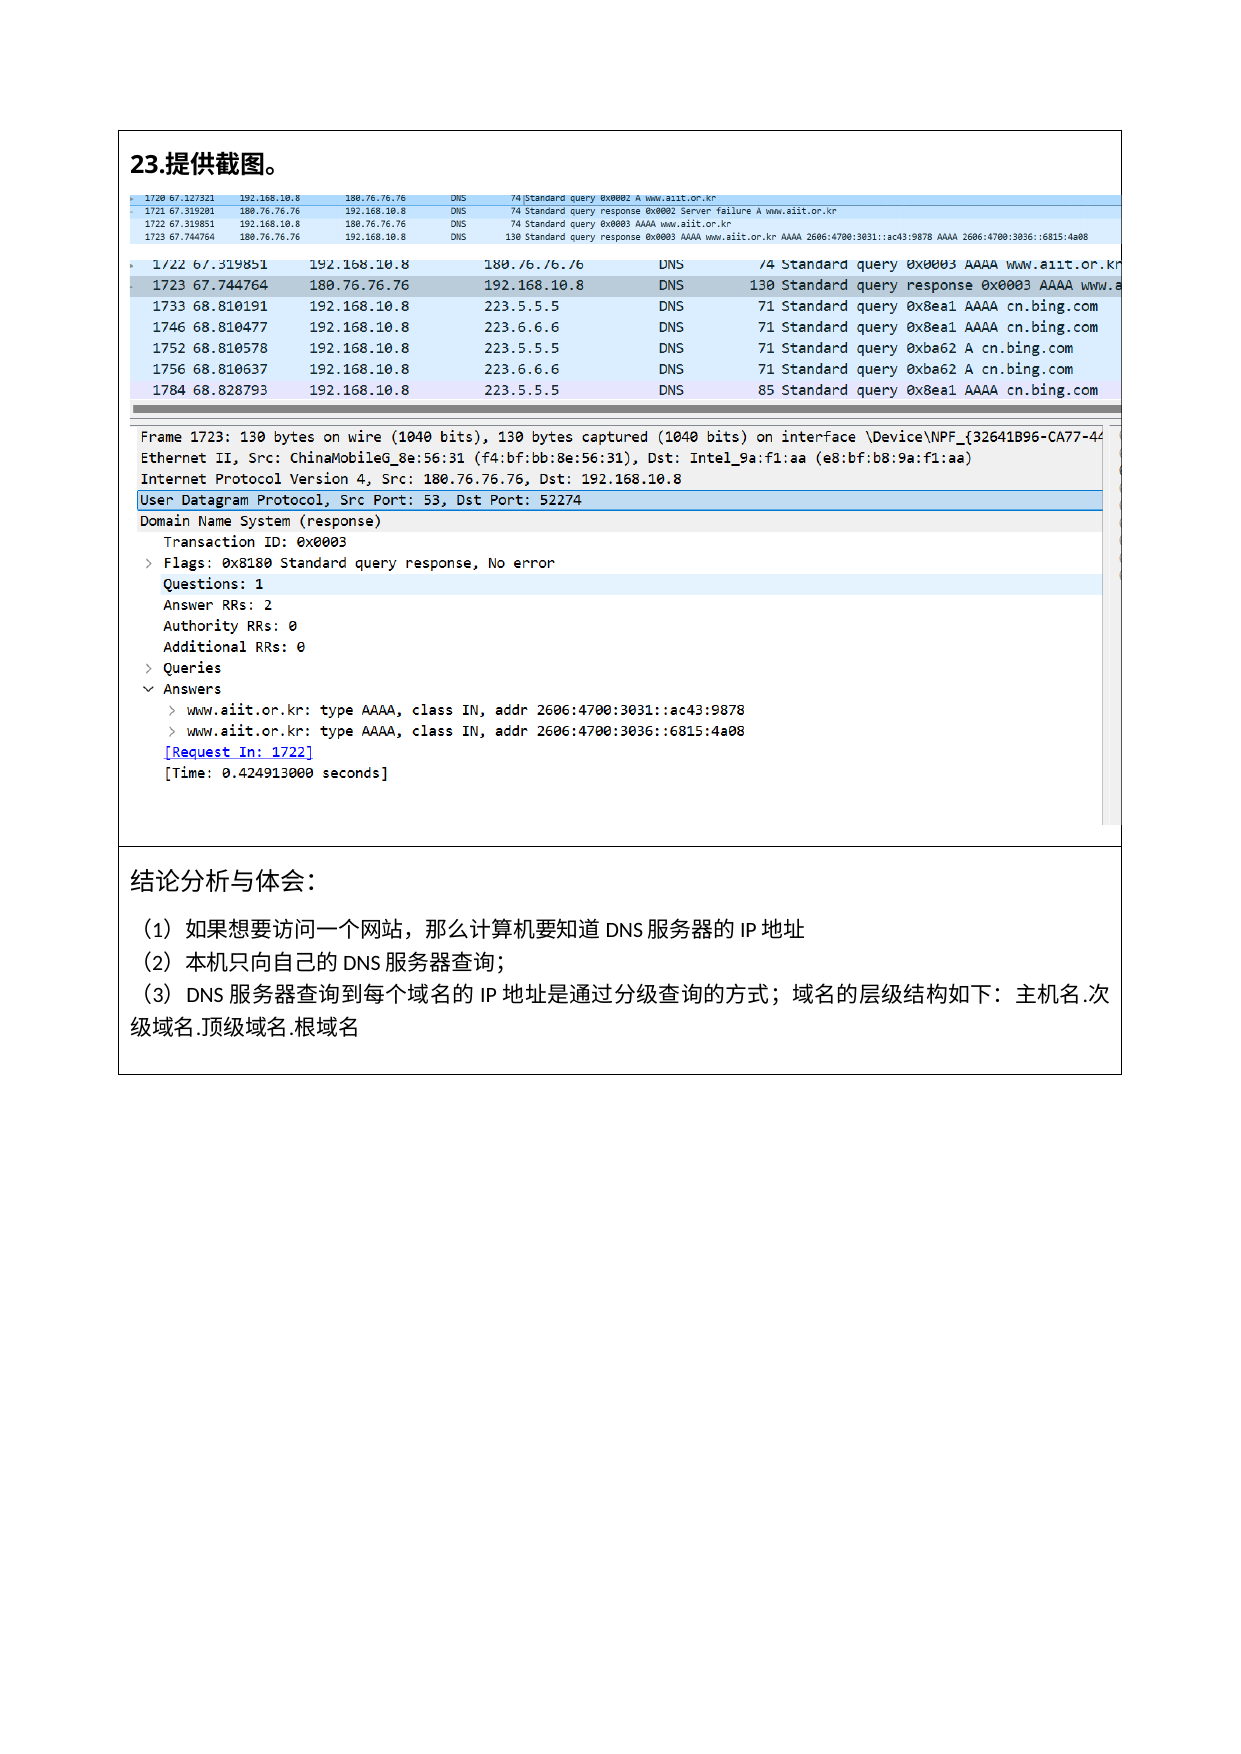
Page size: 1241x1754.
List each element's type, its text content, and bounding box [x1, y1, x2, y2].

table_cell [119, 131, 1121, 846]
picture [129, 195, 1122, 244]
picture [129, 260, 1122, 825]
table_cell 结论分析与体会： （1）如果想要访问一个网站，那么计算机要知道 DNS服务器的 IP 地址 （2）本机只向自己的 DNS 服务器查询； （3）DNS 服务器查询到每个域名的 IP 地址是通过分级查询的方式；域名的层级结构如下：主机名.次级域名.顶级域名.根域名 [119, 847, 1121, 1074]
